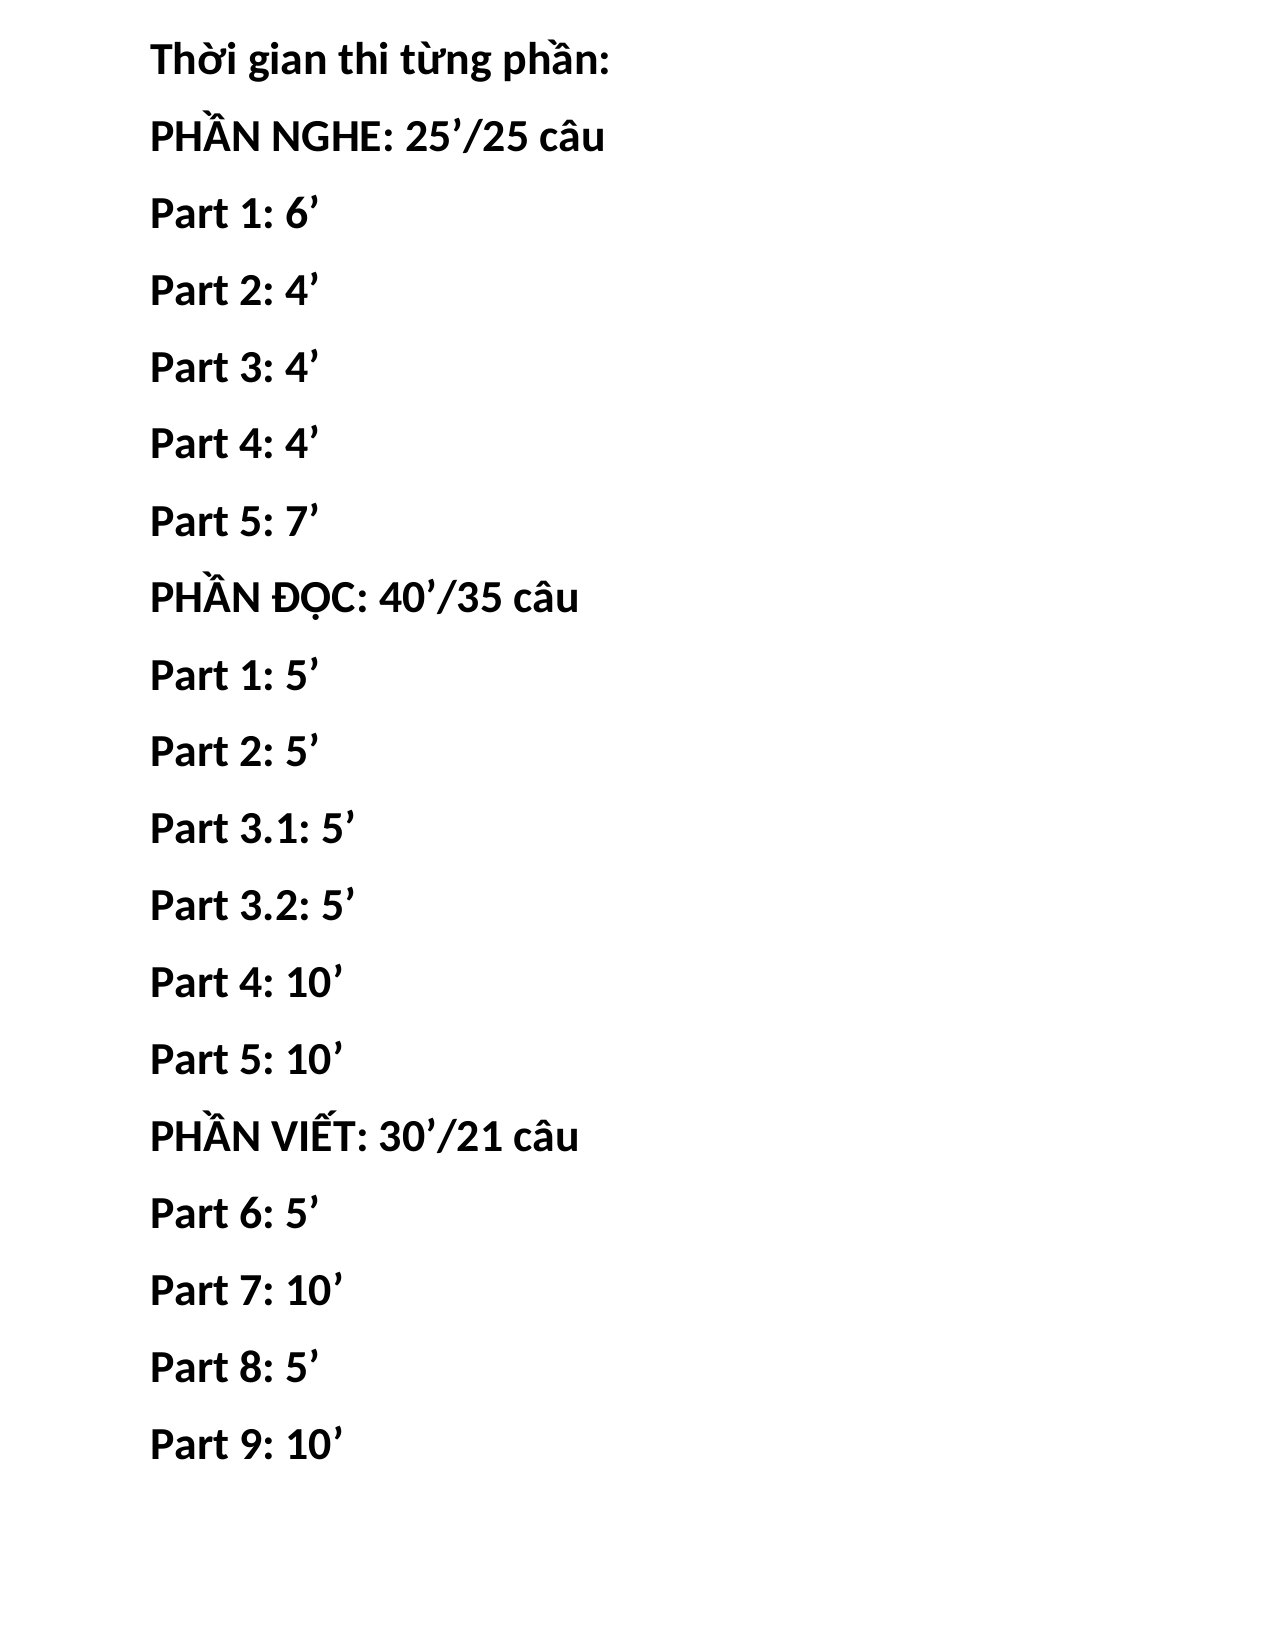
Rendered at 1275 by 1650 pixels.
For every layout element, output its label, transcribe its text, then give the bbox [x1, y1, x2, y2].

text Part 8: 5’ [150, 1338, 1125, 1394]
text Part 5: 7’ [150, 491, 1125, 547]
text Part 4: 10’ [150, 953, 1125, 1009]
text Part 3.1: 5’ [150, 799, 1125, 855]
text PHẦN NGHE: 25’/25 câu [150, 107, 1125, 162]
text Part 7: 10’ [150, 1261, 1125, 1317]
text Part 1: 6’ [150, 183, 1125, 239]
text Part 3: 4’ [150, 337, 1125, 393]
text Part 1: 5’ [150, 645, 1125, 701]
text PHẦN ĐỌC: 40’/35 câu [150, 568, 1125, 624]
text Part 4: 4’ [150, 414, 1125, 470]
text Part 6: 5’ [150, 1184, 1125, 1240]
text Thời gian thi từng phần: [150, 29, 1125, 86]
text Part 2: 5’ [150, 722, 1125, 778]
text Part 5: 10’ [150, 1030, 1125, 1086]
text Part 2: 4’ [150, 261, 1125, 316]
text PHẦN VIẾT: 30’/21 câu [150, 1107, 1125, 1163]
text Part 3.2: 5’ [150, 876, 1125, 932]
text Part 9: 10’ [150, 1415, 1125, 1471]
